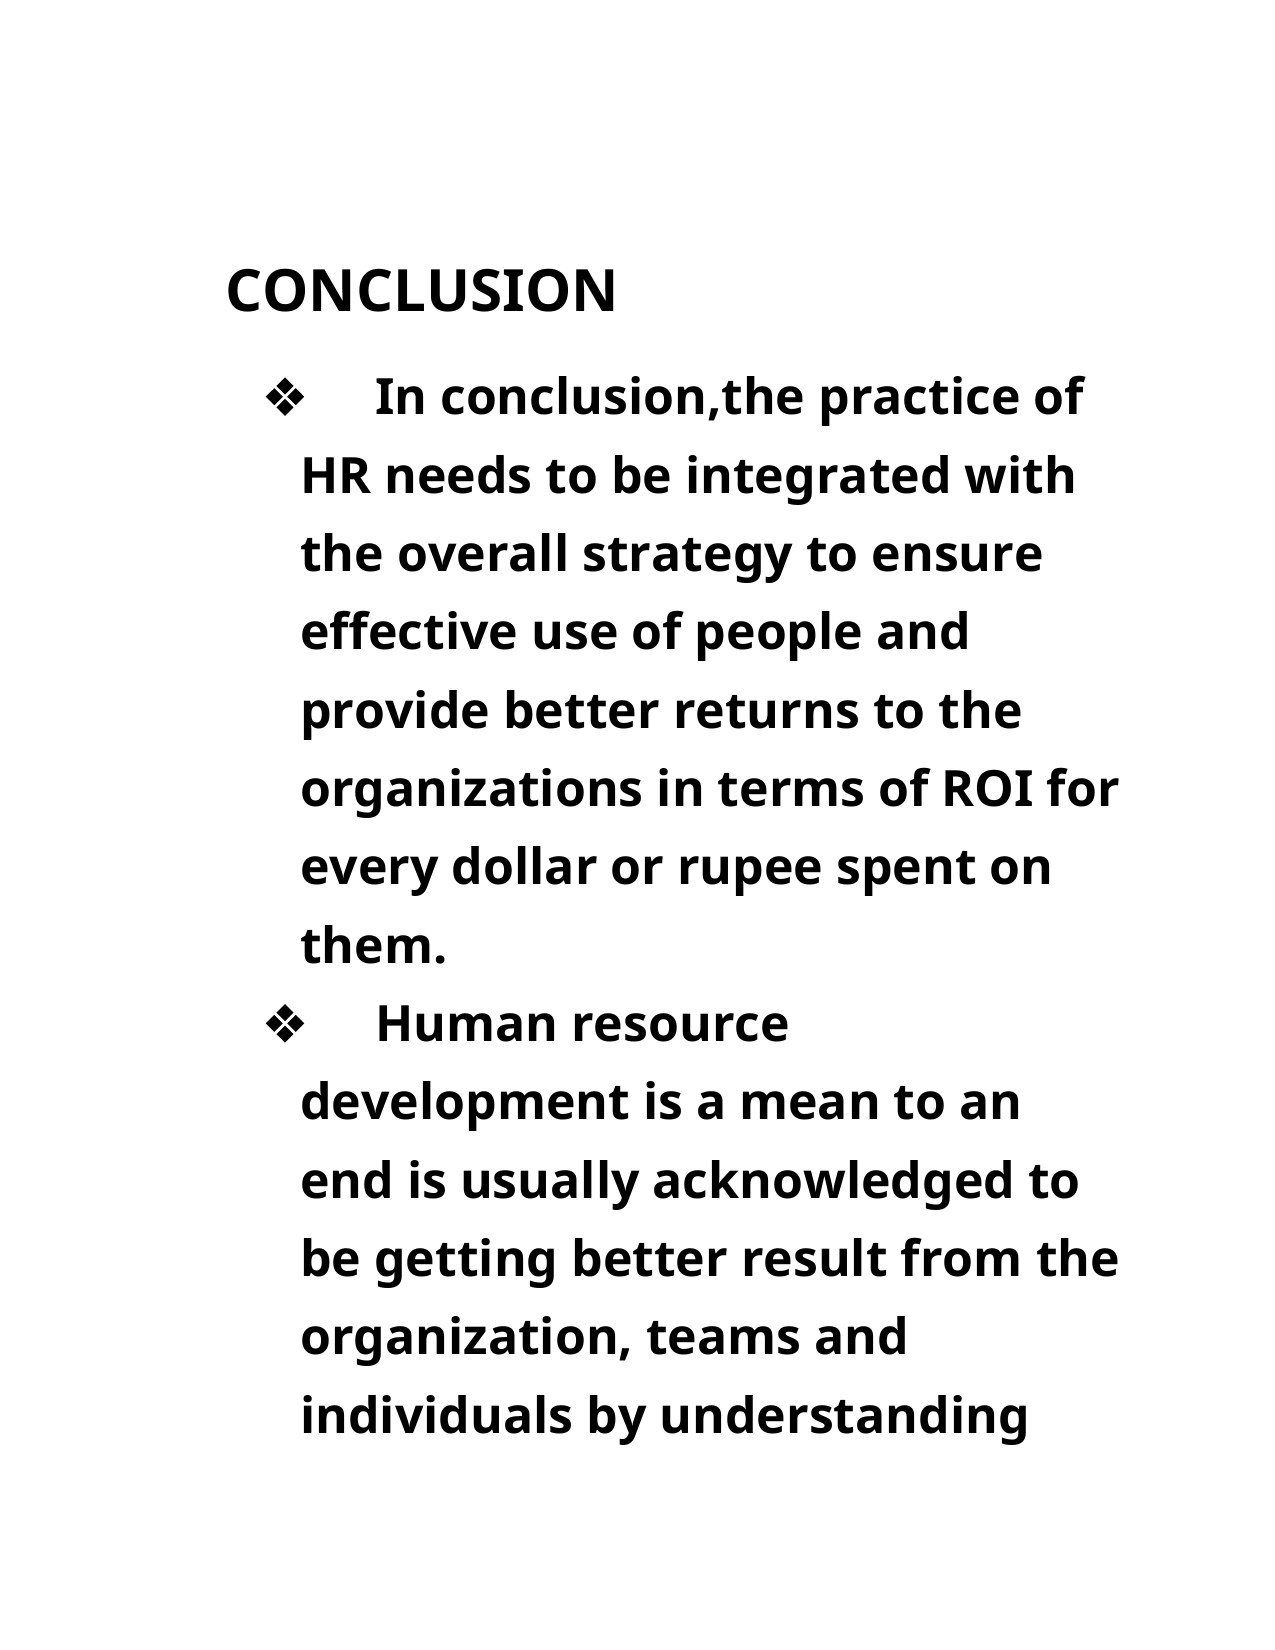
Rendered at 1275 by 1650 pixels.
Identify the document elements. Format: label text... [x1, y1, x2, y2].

text CONCLUSION [150, 249, 1125, 329]
list In conclusion,the practice of HR needs to be integrated with the overall strategy to ensure effective use of people and provide better returns to the organizations in terms of ROI for every dollar or rupee spent on them. [262, 361, 1125, 978]
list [262, 988, 1125, 1448]
